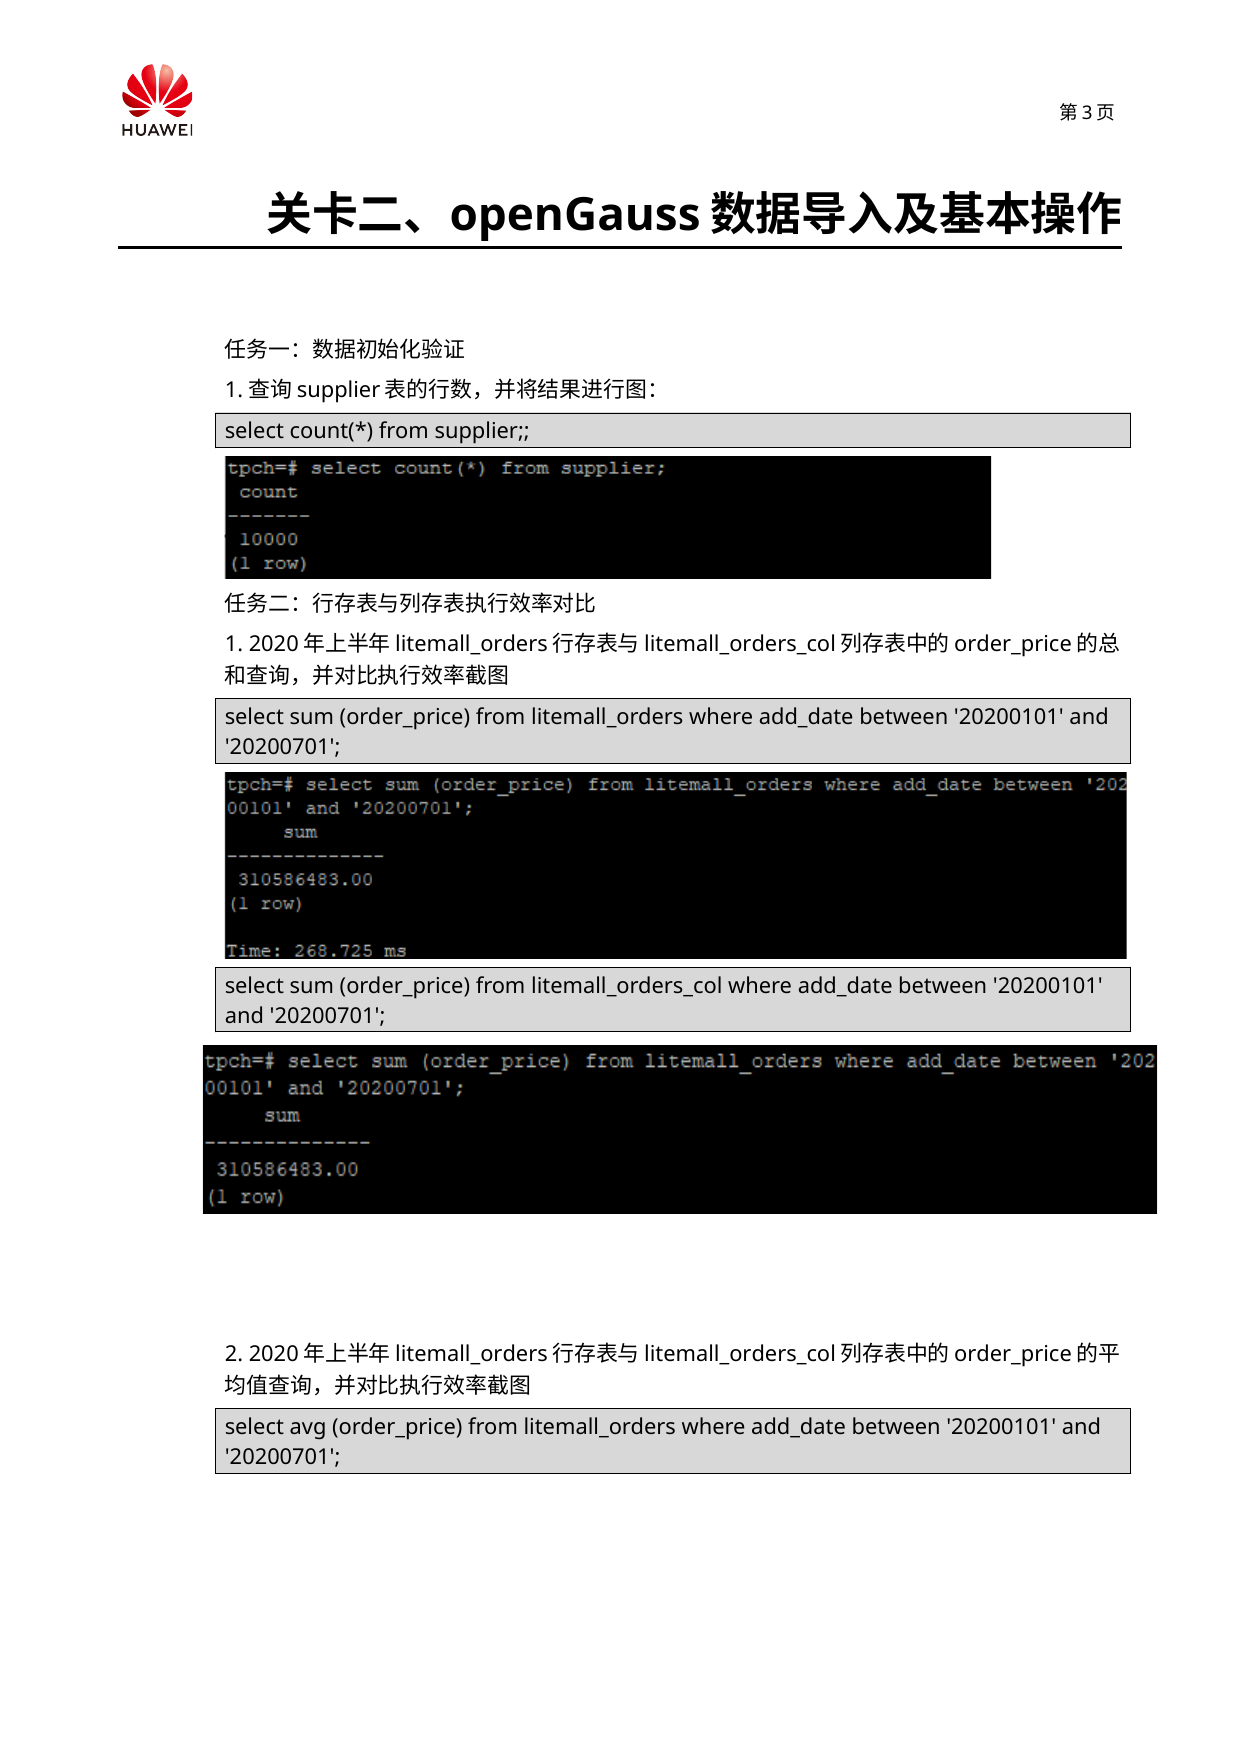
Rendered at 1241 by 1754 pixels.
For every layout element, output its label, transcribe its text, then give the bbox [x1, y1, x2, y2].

text select sum (order_price) from litemall_orders where add_date between '20200101' and '20200701'; [216, 699, 1130, 763]
picture [224, 772, 1127, 959]
text select avg (order_price) from litemall_orders where add_date between '20200101' and '20200701'; [216, 1409, 1130, 1473]
picture [202, 1045, 1158, 1214]
picture [224, 456, 992, 579]
text 2. 2020年上半年litemall_orders行存表与litemall_orders_col列存表中的order_price的平均值查询，并对比执行效率截图 [224, 1336, 1122, 1399]
text select sum (order_price) from litemall_orders_col where add_date between '20200101' and '20200701'; [216, 968, 1130, 1031]
text select count(*) from supplier;; [216, 414, 1130, 447]
text 任务二：行存表与列存表执行效率对比 [224, 586, 1122, 618]
text 1. 查询supplier表的行数，并将结果进行图： [224, 372, 1122, 404]
subtitle 关卡二、openGauss数据导入及基本操作 [118, 177, 1122, 246]
text 任务一：数据初始化验证 [224, 332, 1122, 364]
text 1. 2020年上半年litemall_orders行存表与litemall_orders_col列存表中的order_price的总和查询，并对比执行效率截图 [224, 626, 1122, 690]
picture [122, 64, 193, 136]
